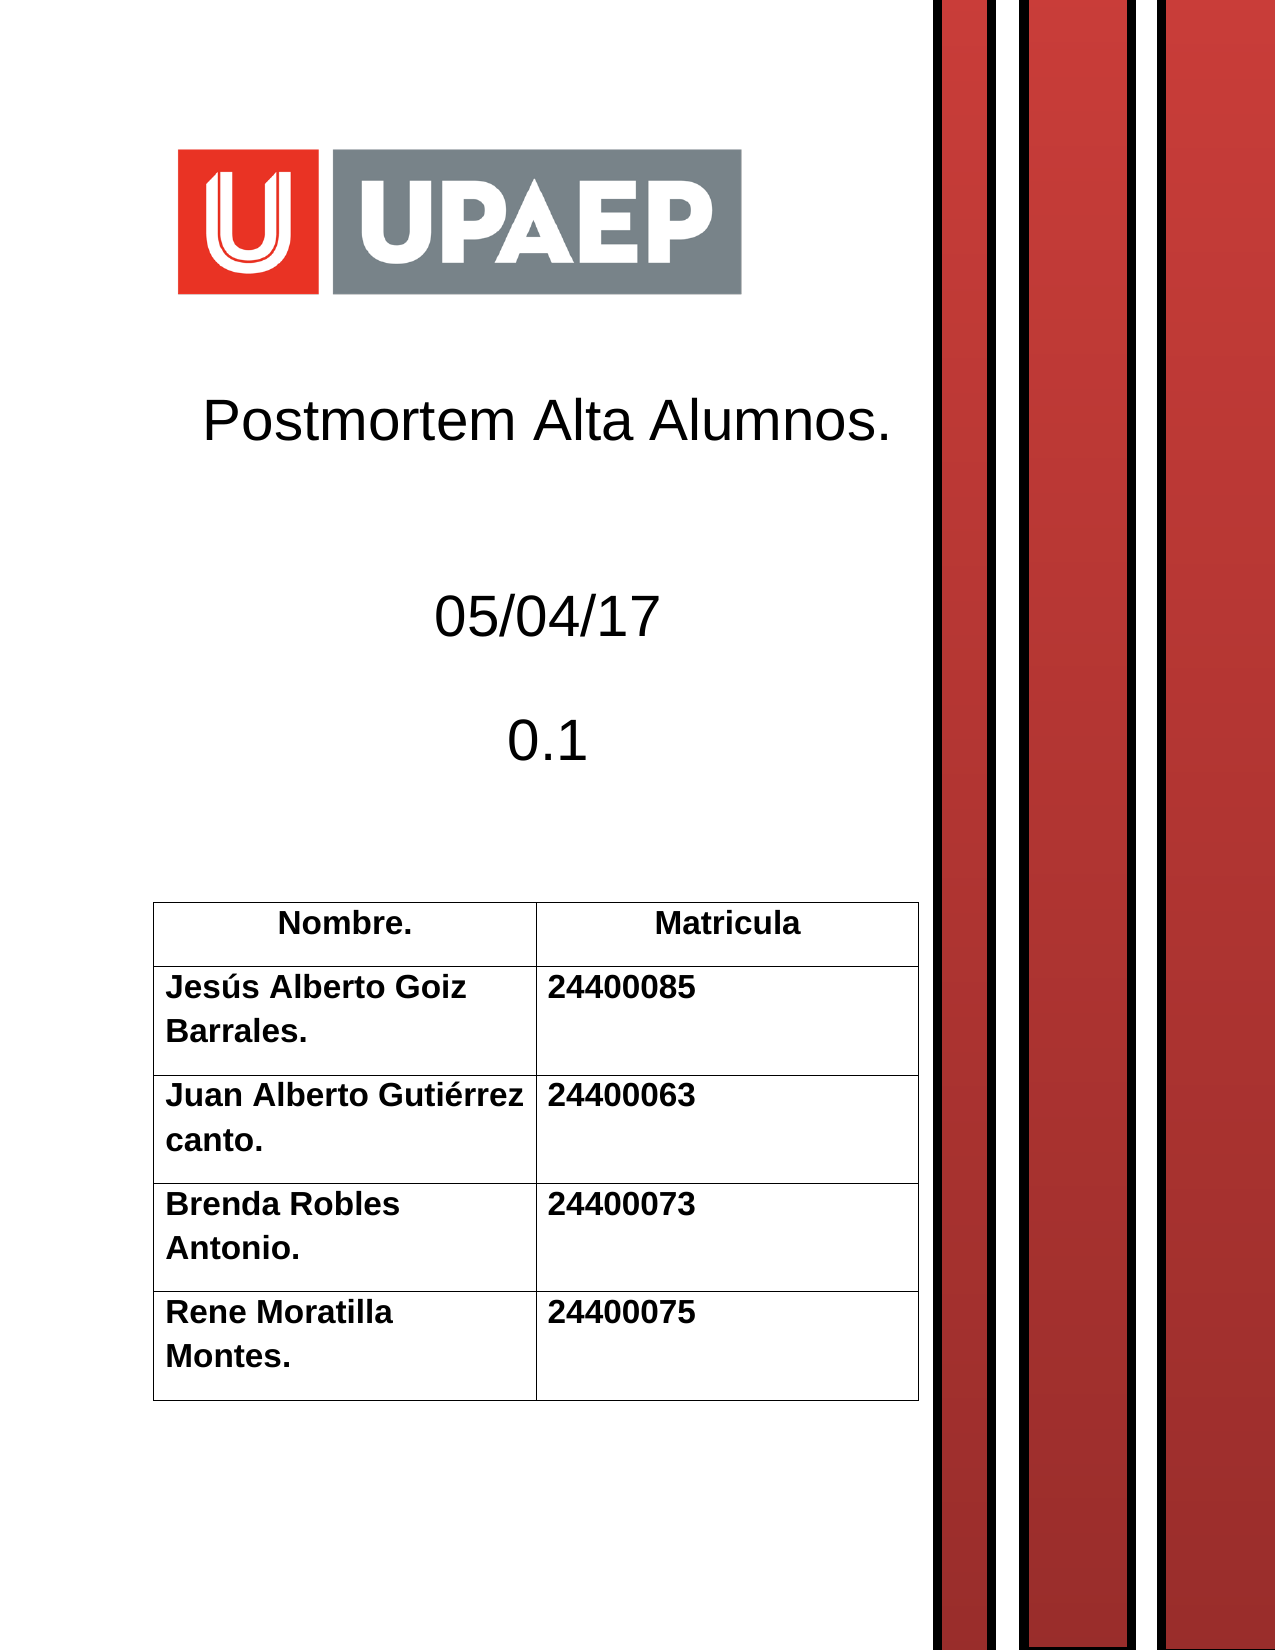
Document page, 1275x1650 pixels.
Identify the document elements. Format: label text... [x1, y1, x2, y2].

text Postmortem Alta Alumnos. [177, 386, 1098, 453]
table_cell Juan Alberto Gutiérrez canto. [154, 1076, 536, 1183]
table_cell 24400085 [537, 967, 918, 1074]
table_cell 24400073 [537, 1184, 918, 1291]
table_cell 24400075 [537, 1292, 918, 1399]
picture [177, 147, 746, 298]
table_cell Jesús Alberto Goiz Barrales. [154, 967, 536, 1074]
text 05/04/17 [177, 582, 1098, 681]
text 0.1 [177, 706, 1098, 773]
table_cell Brenda Robles Antonio. [154, 1184, 536, 1291]
table_header Nombre. [154, 903, 536, 966]
table_cell 24400063 [537, 1076, 918, 1183]
table_cell Rene Moratilla Montes. [154, 1292, 536, 1399]
table_header Matricula [537, 903, 918, 966]
